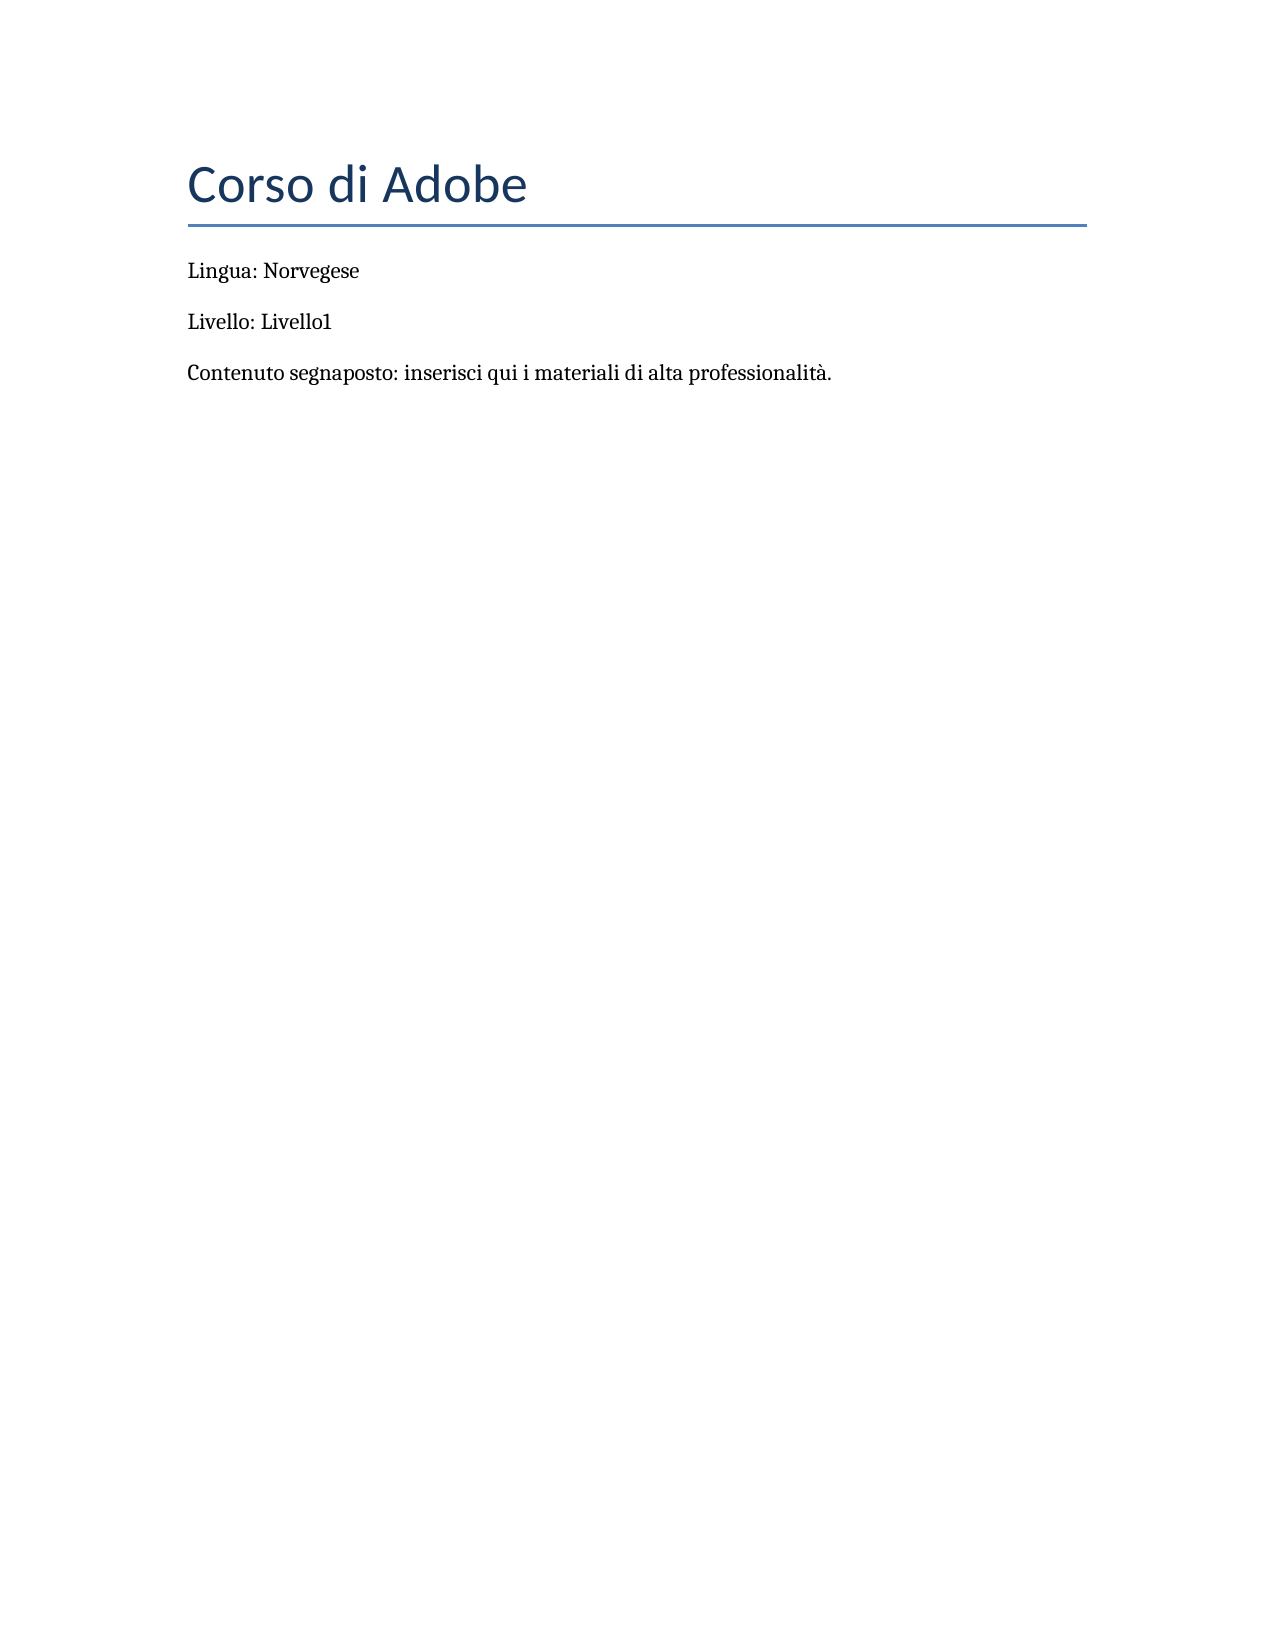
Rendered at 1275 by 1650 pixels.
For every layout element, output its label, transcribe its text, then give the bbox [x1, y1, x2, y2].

text Livello: Livello1 [187, 309, 1087, 335]
title Corso di Adobe [187, 150, 1087, 227]
text Lingua: Norvegese [187, 258, 1087, 284]
text Contenuto segnaposto: inserisci qui i materiali di alta professionalità. [187, 360, 1087, 386]
